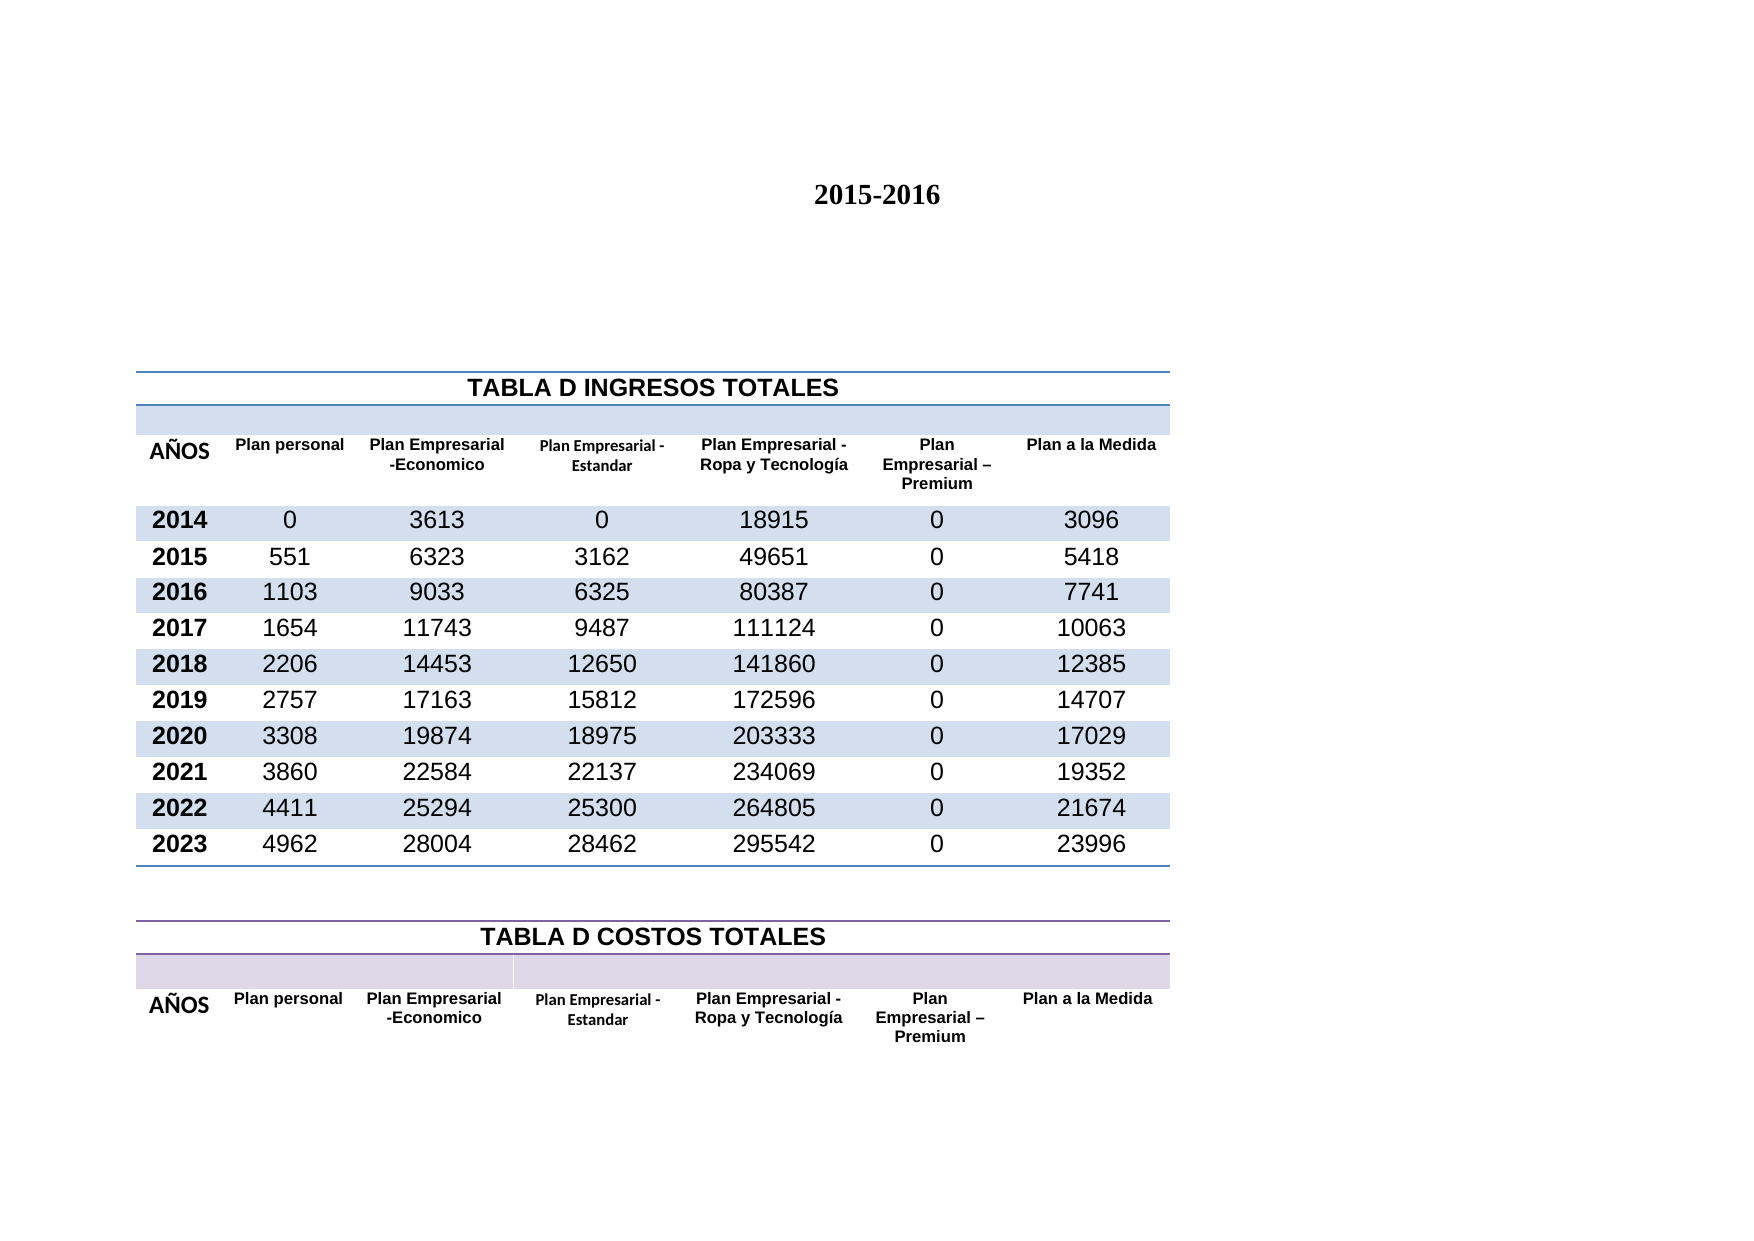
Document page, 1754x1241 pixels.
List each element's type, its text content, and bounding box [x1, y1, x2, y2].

table_cell [1013, 406, 1170, 435]
table_cell 25300 [517, 793, 687, 829]
table_cell 2019 [136, 685, 223, 721]
table_cell AÑOS [136, 435, 223, 506]
table_cell 141860 [687, 649, 861, 685]
table_cell 3613 [357, 506, 517, 541]
table_cell 14453 [357, 649, 517, 685]
table_cell 10063 [1013, 613, 1170, 649]
table_cell [682, 955, 855, 989]
table_cell 12385 [1013, 649, 1170, 685]
table_cell 22584 [357, 757, 517, 793]
table_cell AÑOS [136, 989, 222, 1059]
table_cell 0 [861, 793, 1013, 829]
table_cell Plan Empresarial - Ropa y Tecnología [682, 989, 855, 1059]
table_cell 80387 [687, 578, 861, 613]
table_cell 0 [861, 757, 1013, 793]
table_cell 21674 [1013, 793, 1170, 829]
table_cell [855, 955, 1005, 989]
table_cell 25294 [357, 793, 517, 829]
table_cell 28462 [517, 829, 687, 865]
table_cell 2021 [136, 757, 223, 793]
table_cell Plan personal [223, 435, 357, 506]
table_cell 2014 [136, 506, 223, 541]
table_cell 3096 [1013, 506, 1170, 541]
table_cell 14707 [1013, 685, 1170, 721]
table_cell [357, 406, 517, 435]
table_cell 0 [861, 506, 1013, 541]
table_cell [136, 955, 222, 989]
table_cell 2015 [136, 541, 223, 577]
table_cell 0 [861, 541, 1013, 577]
table_cell 2206 [223, 649, 357, 685]
table_cell 9487 [517, 613, 687, 649]
table_cell 0 [861, 578, 1013, 613]
table_cell 6325 [517, 578, 687, 613]
table_cell 17029 [1013, 721, 1170, 757]
table_cell 11743 [357, 613, 517, 649]
table_cell [136, 406, 223, 435]
table_cell 23996 [1013, 829, 1170, 865]
table_cell 2023 [136, 829, 223, 865]
table_cell 2017 [136, 613, 223, 649]
table_cell Plan a la Medida [1013, 435, 1170, 506]
table_cell 1103 [223, 578, 357, 613]
table_header TABLA D INGRESOS TOTALES [136, 373, 1170, 404]
table_cell 0 [861, 685, 1013, 721]
table_cell 0 [861, 613, 1013, 649]
table_cell Plan Empresarial - Ropa y Tecnología [687, 435, 861, 506]
table_cell Plan Empresarial -Economico [357, 435, 517, 506]
table_cell 18975 [517, 721, 687, 757]
table_cell 2022 [136, 793, 223, 829]
table_cell 9033 [357, 578, 517, 613]
table_cell 172596 [687, 685, 861, 721]
table_cell 2757 [223, 685, 357, 721]
table_header TABLA D COSTOS TOTALES [136, 922, 1170, 953]
table_cell 0 [861, 649, 1013, 685]
table_cell 17163 [357, 685, 517, 721]
table_cell [687, 406, 861, 435]
table_cell Plan a la Medida [1005, 989, 1170, 1059]
table_cell 28004 [357, 829, 517, 865]
table_cell [355, 955, 513, 989]
table_cell [517, 406, 687, 435]
table_cell Plan personal [222, 989, 355, 1059]
table_cell 6323 [357, 541, 517, 577]
table_cell [514, 955, 682, 989]
table_cell 18915 [687, 506, 861, 541]
table_cell 1654 [223, 613, 357, 649]
table_cell Plan Empresarial – Premium [855, 989, 1005, 1059]
table_cell 5418 [1013, 541, 1170, 577]
table_cell 12650 [517, 649, 687, 685]
table_cell Plan Empresarial – Premium [861, 435, 1013, 506]
table_cell 0 [223, 506, 357, 541]
table_cell 295542 [687, 829, 861, 865]
table_cell Plan Empresarial -Economico [355, 989, 513, 1059]
table_cell 3162 [517, 541, 687, 577]
table_cell 551 [223, 541, 357, 577]
table_cell 7741 [1013, 578, 1170, 613]
table_cell 15812 [517, 685, 687, 721]
table_cell 49651 [687, 541, 861, 577]
table_cell [861, 406, 1013, 435]
table_cell 2016 [136, 578, 223, 613]
table_cell 22137 [517, 757, 687, 793]
table_cell Plan Empresarial -Estandar [514, 989, 682, 1059]
table_cell 3308 [223, 721, 357, 757]
table_cell 19874 [357, 721, 517, 757]
table_cell 111124 [687, 613, 861, 649]
table_cell 3860 [223, 757, 357, 793]
table_cell [1005, 955, 1170, 989]
table_cell 2020 [136, 721, 223, 757]
table_cell 0 [861, 829, 1013, 865]
table_cell 264805 [687, 793, 861, 829]
table_cell 203333 [687, 721, 861, 757]
table_cell 0 [517, 506, 687, 541]
table_cell [223, 406, 357, 435]
table_cell 234069 [687, 757, 861, 793]
table_cell [222, 955, 355, 989]
table_cell 4411 [223, 793, 357, 829]
text 2015-2016 [148, 177, 1606, 211]
table_cell 4962 [223, 829, 357, 865]
table_cell 0 [861, 721, 1013, 757]
table_cell 2018 [136, 649, 223, 685]
table_cell Plan Empresarial -Estandar [517, 435, 687, 506]
table_cell 19352 [1013, 757, 1170, 793]
